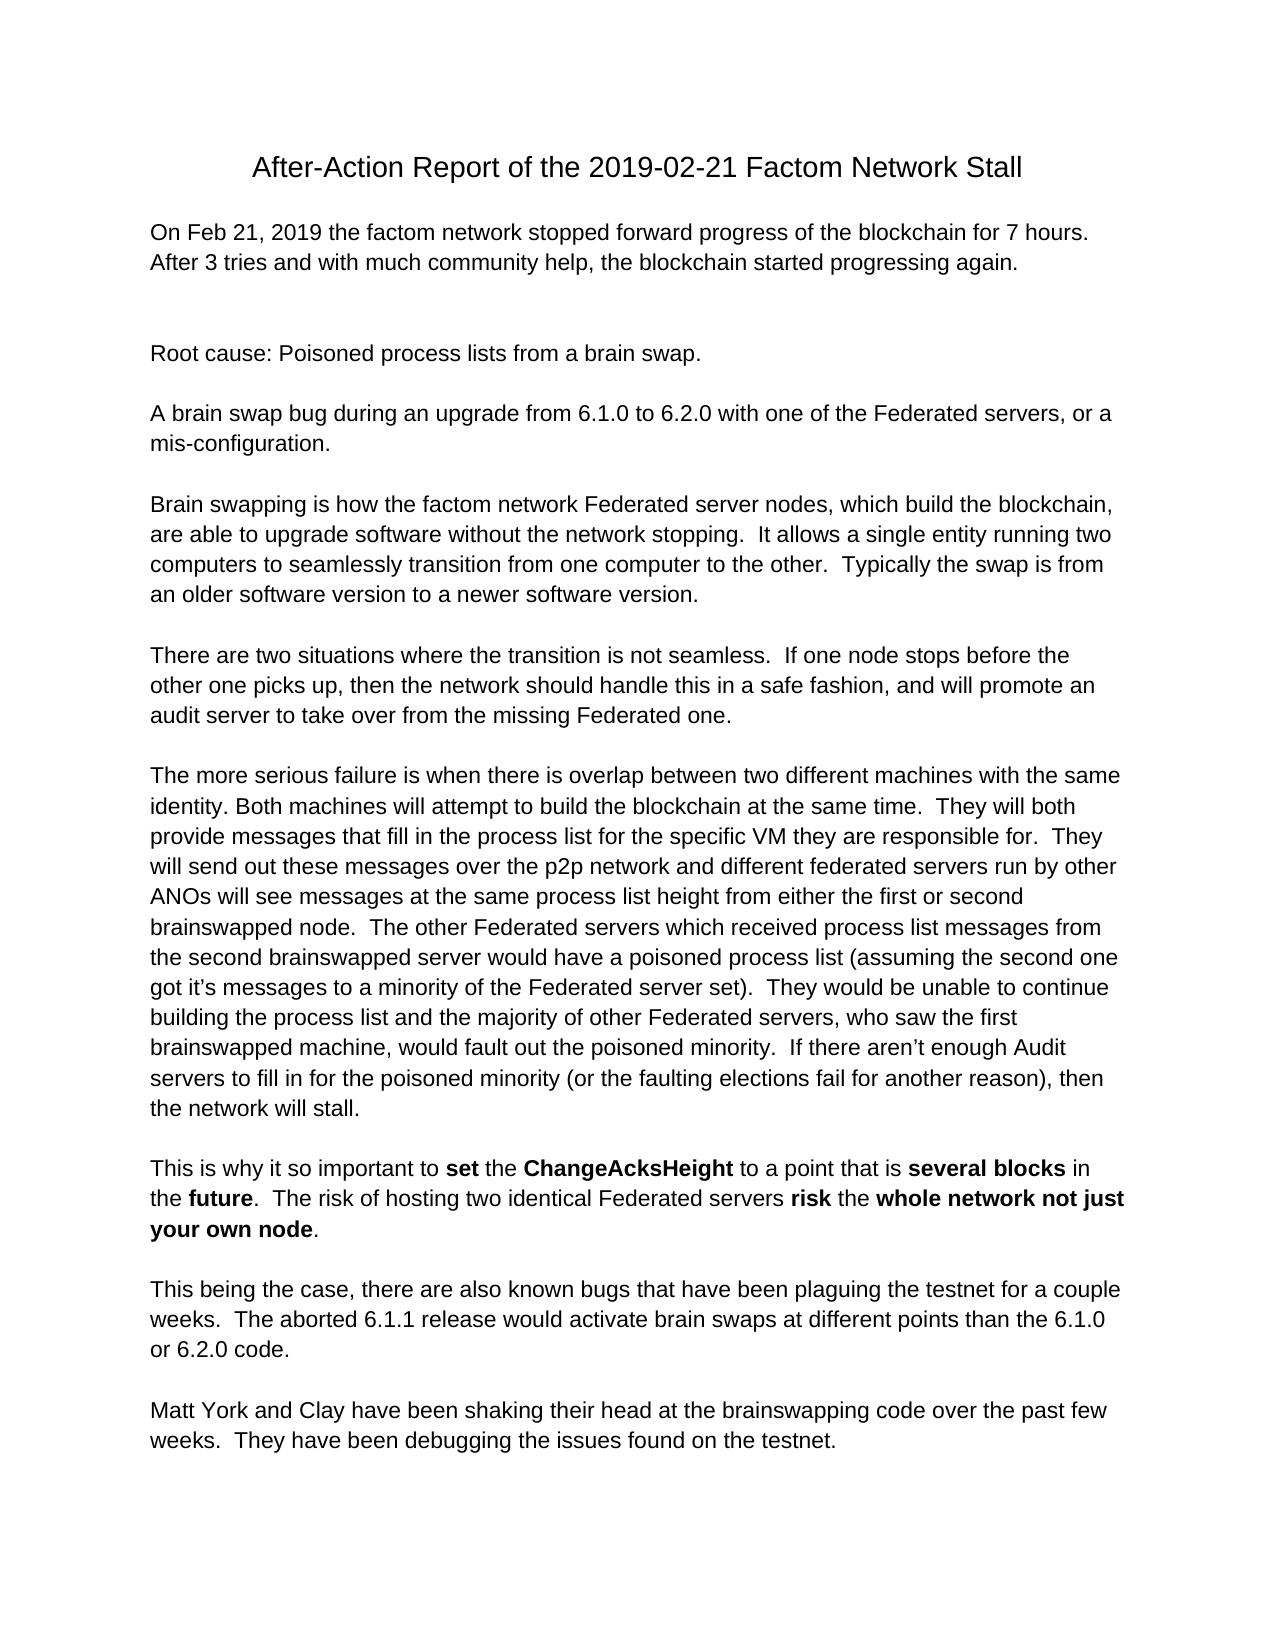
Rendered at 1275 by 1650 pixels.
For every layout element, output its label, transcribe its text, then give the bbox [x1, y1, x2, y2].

text Root cause: Poisoned process lists from a brain swap. [150, 339, 1125, 366]
text Matt York and Clay have been shaking their head at the brainswapping code over the past few weeks. They have been debugging the issues found on the testnet. [150, 1397, 1125, 1453]
text There are two situations where the transition is not seamless. If one node stops before the other one picks up, then the network should handle this in a safe fashion, and will promote an audit server to take over from the missing Federated one. [150, 642, 1125, 728]
text The more serious failure is when there is overlap between two different machines with the same identity. Both machines will attempt to build the blockchain at the same time. They will both provide messages that fill in the process list for the specific VM they are responsible for. They will send out these messages over the p2p network and different federated servers run by other ANOs will see messages at the same process list height from either the first or second brainswapped node. The other Federated servers which received process list messages from the second brainswapped server would have a poisoned process list (assuming the second one got it’s messages to a minority of the Federated server set). They would be unable to continue building the process list and the majority of other Federated servers, who saw the first brainswapped machine, would fault out the poisoned minority. If there aren’t enough Audit servers to fill in for the poisoned minority (or the faulting elections fail for another reason), then the network will stall. [150, 762, 1125, 1121]
text After-Action Report of the 2019-02-21 Factom Network Stall [150, 150, 1125, 183]
text This is why it so important to set the ChangeAcksHeight to a point that is several blocks in the future. The risk of hosting two identical Federated servers risk the whole network not just your own node. [150, 1155, 1125, 1242]
text Brain swapping is how the factom network Federated server nodes, which build the blockchain, are able to upgrade software without the network stopping. It allows a single entity running two computers to seamlessly transition from one computer to the other. Typically the swap is from an older software version to a newer software version. [150, 491, 1125, 608]
text On Feb 21, 2019 the factom network stopped forward progress of the blockchain for 7 hours. After 3 tries and with much community help, the blockchain started progressing again. [150, 219, 1125, 275]
text A brain swap bug during an upgrade from 6.1.0 to 6.2.0 with one of the Federated servers, or a mis-configuration. [150, 400, 1125, 457]
text This being the case, there are also known bugs that have been plaguing the testnet for a couple weeks. The aborted 6.1.1 release would activate brain swaps at different points than the 6.1.0 or 6.2.0 code. [150, 1276, 1125, 1363]
